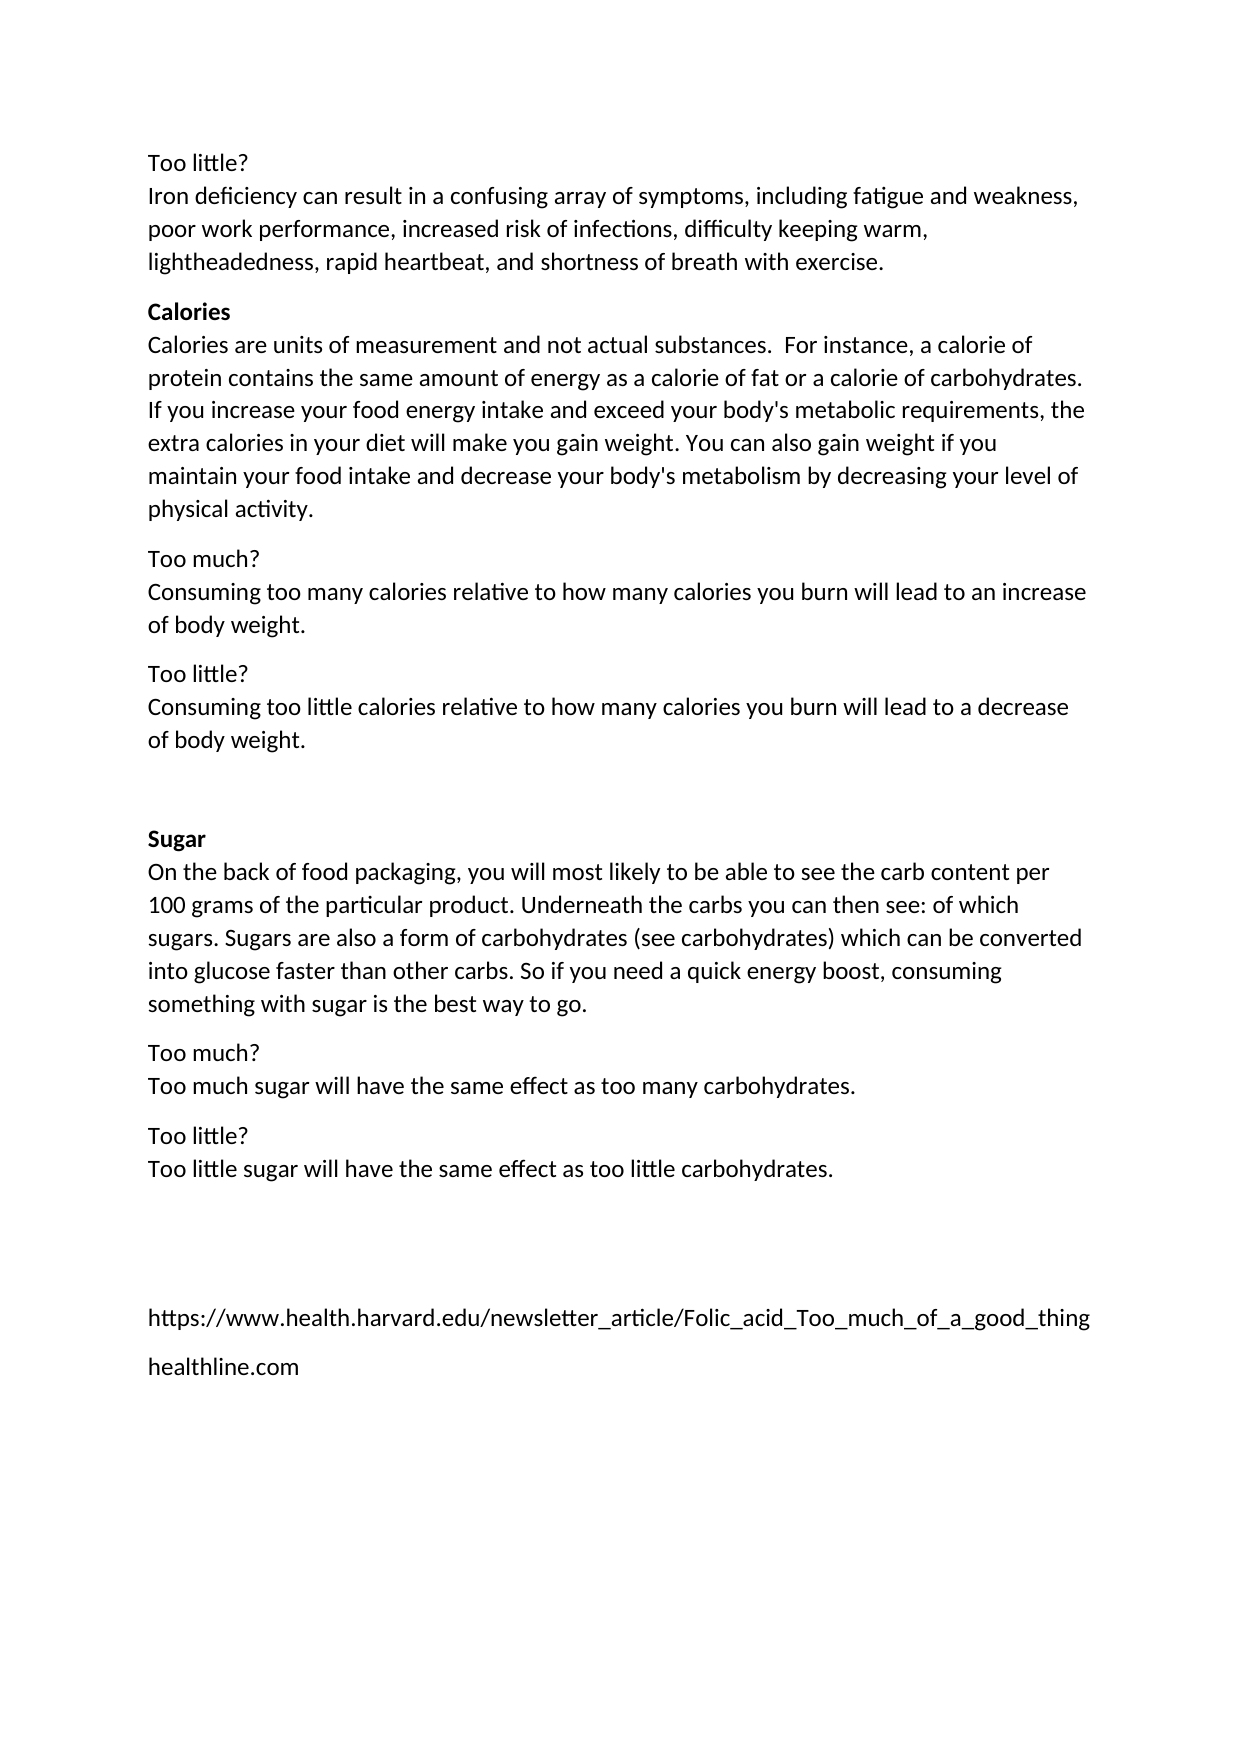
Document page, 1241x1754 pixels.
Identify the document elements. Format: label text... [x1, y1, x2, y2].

text Too much? Too much sugar will have the same effect as too many carbohydrates. [148, 1038, 1093, 1101]
text healthline.com [148, 1351, 1093, 1382]
text Calories Calories are units of measurement and not actual substances. For instance, a calorie of protein contains the same amount of energy as a calorie of fat or a calorie of carbohydrates. If you increase your food energy intake and exceed your body's metabolic requirements, the extra calories in your diet will make you gain weight. You can also gain weight if you maintain your food intake and decrease your body's metabolism by decreasing your level of physical activity. [148, 296, 1093, 524]
text Too much? Consuming too many calories relative to how many calories you burn will lead to an increase of body weight. [148, 543, 1093, 639]
text https://www.health.harvard.edu/newsletter_article/Folic_acid_Too_much_of_a_good_thing [148, 1302, 1093, 1332]
text Too little? Iron deficiency can result in a confusing array of symptoms, including fatigue and weakness, poor work performance, increased risk of infections, difficulty keeping warm, lightheadedness, rapid heartbeat, and shortness of breath with exercise. [148, 148, 1093, 277]
text Too little? Too little sugar will have the same effect as too little carbohydrates. [148, 1120, 1093, 1183]
text Too little? Consuming too little calories relative to how many calories you burn will lead to a decrease of body weight. [148, 658, 1093, 755]
text Sugar On the back of food packaging, you will most likely to be able to see the carb content per 100 grams of the particular product. Underneath the carbs you can then see: of which sugars. Sugars are also a form of carbohydrates (see carbohydrates) which can be converted into glucose faster than other carbs. So if you need a quick energy boost, consuming something with sugar is the best way to go. [148, 823, 1093, 1018]
